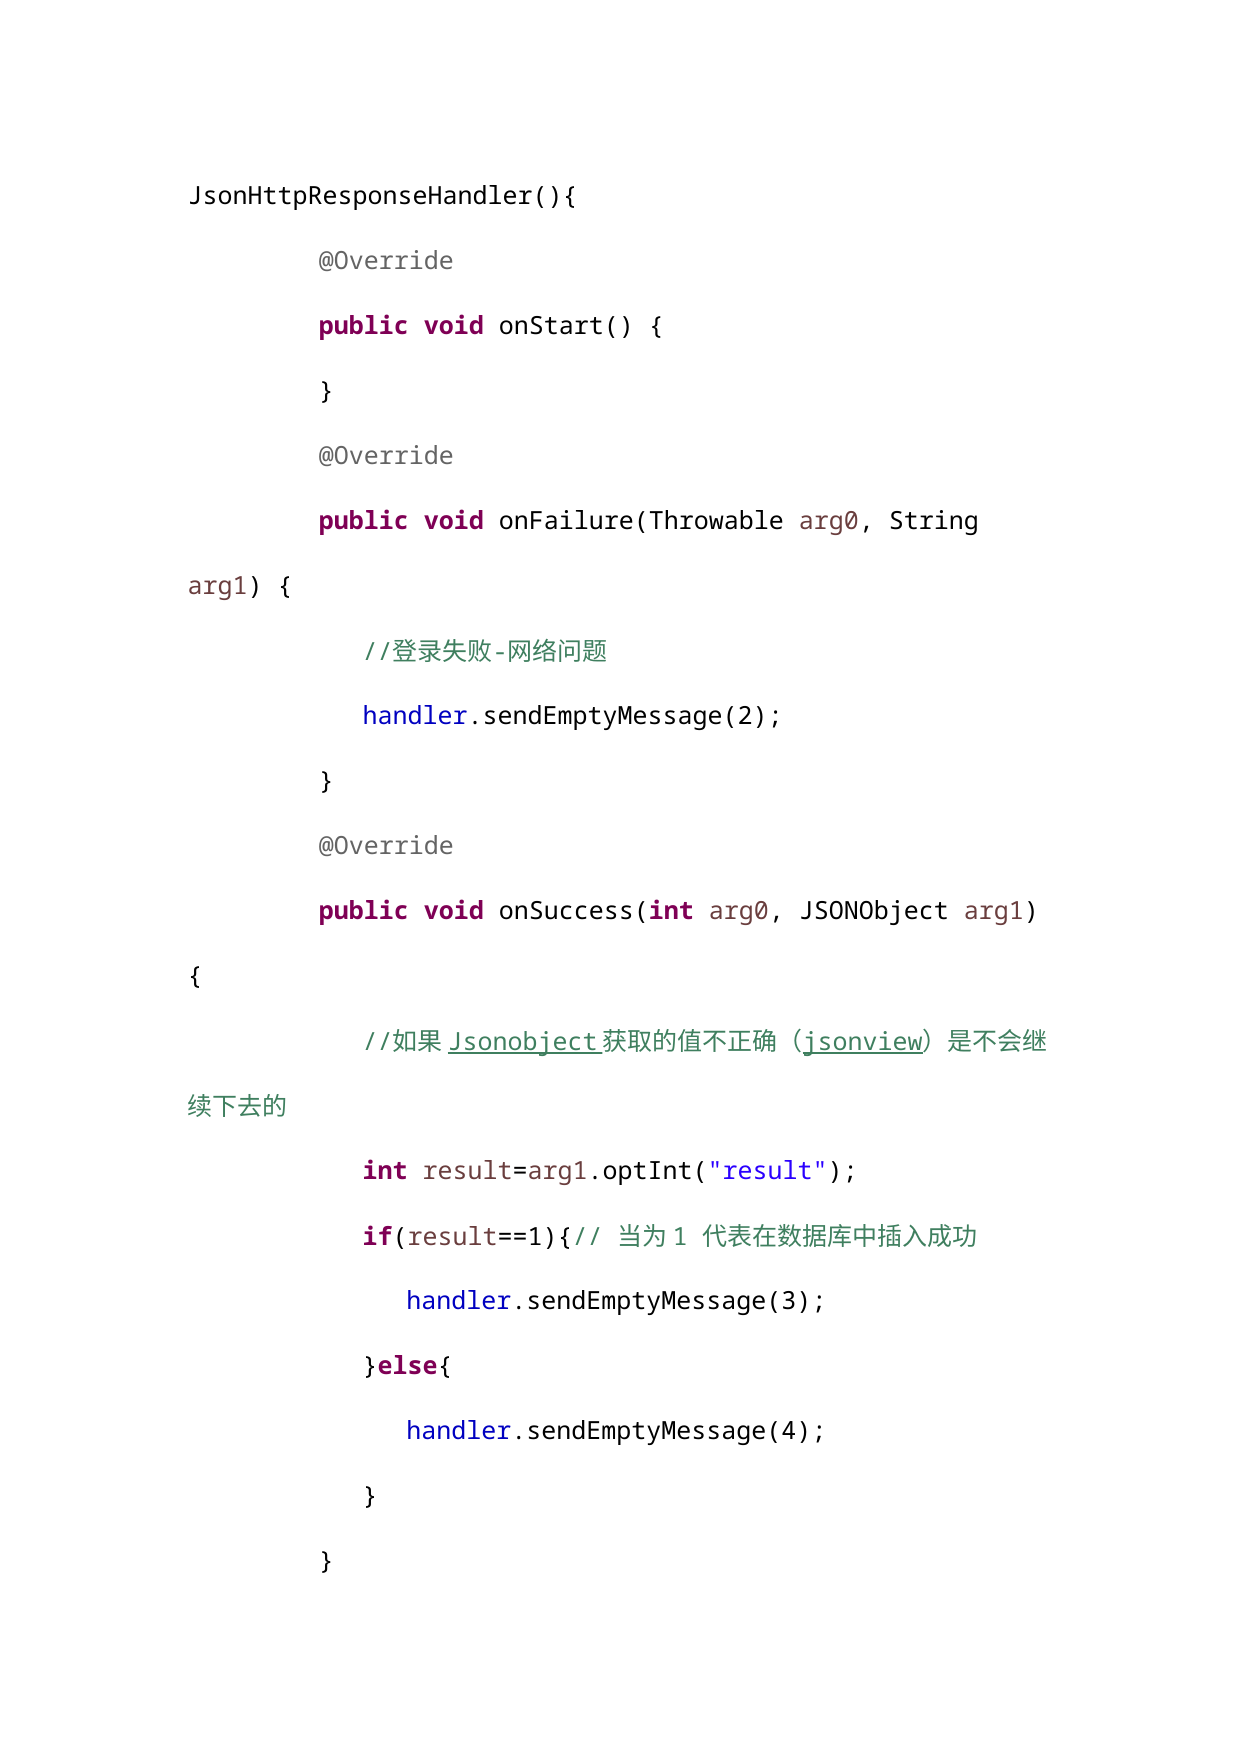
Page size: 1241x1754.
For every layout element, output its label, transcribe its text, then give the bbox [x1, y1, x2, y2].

text @Override [187, 812, 1053, 877]
text handler.sendEmptyMessage(3); [187, 1267, 1053, 1332]
text //登录失败-网络问题 [187, 617, 1053, 682]
text //如果Jsonobject获取的值不正确（jsonview）是不会继续下去的 [187, 1007, 1053, 1137]
text } [187, 747, 1053, 812]
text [187, 162, 1053, 227]
text @Override [187, 422, 1053, 487]
text }else{ [187, 1332, 1053, 1397]
text @Override [187, 227, 1053, 292]
text if(result==1){// 当为1 代表在数据库中插入成功 [187, 1202, 1053, 1267]
text public void onFailure(Throwable arg0, String arg1) { [187, 487, 1053, 617]
text int result=arg1.optInt("result"); [187, 1137, 1053, 1202]
text handler.sendEmptyMessage(2); [187, 682, 1053, 747]
text public void onStart() { [187, 292, 1053, 357]
text } [187, 357, 1053, 422]
text } [187, 1527, 1053, 1592]
text } [187, 1462, 1053, 1527]
text public void onSuccess(int arg0, JSONObject arg1) { [187, 877, 1053, 1007]
text handler.sendEmptyMessage(4); [187, 1397, 1053, 1462]
